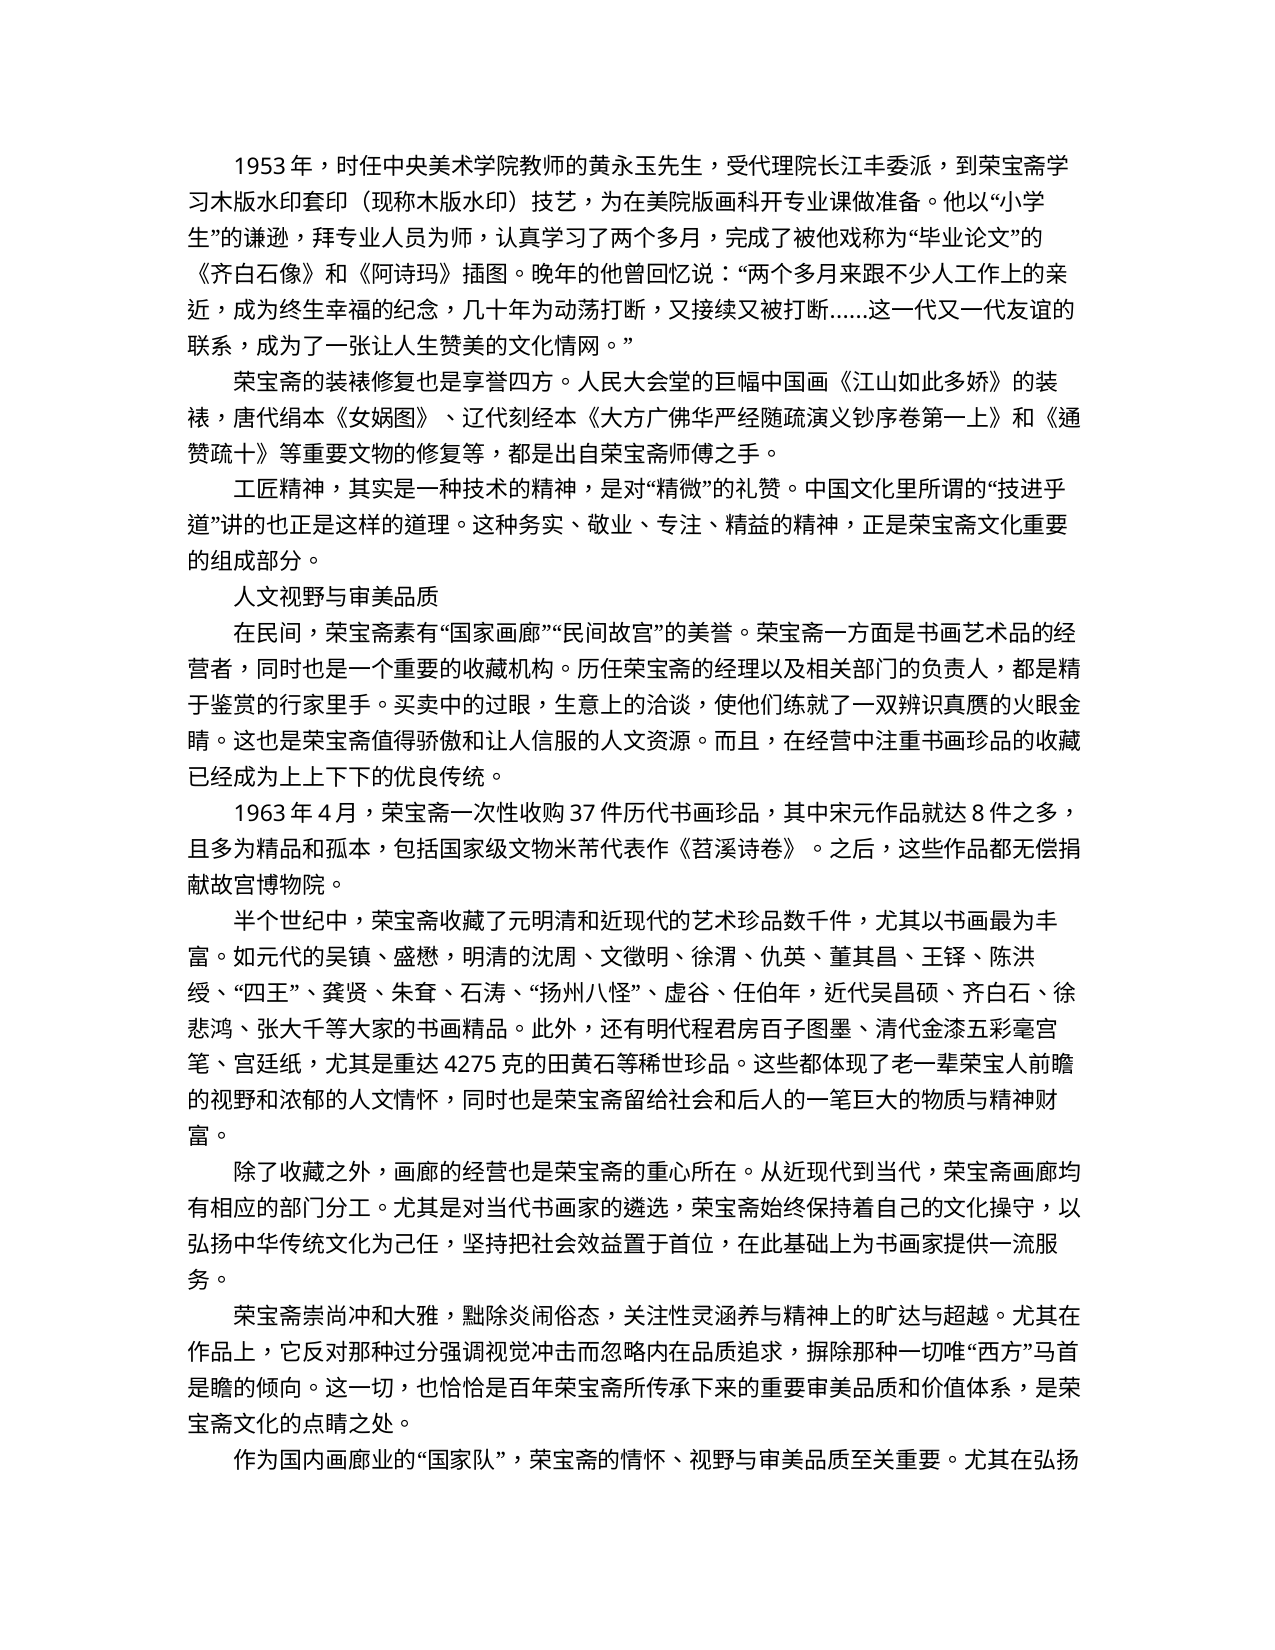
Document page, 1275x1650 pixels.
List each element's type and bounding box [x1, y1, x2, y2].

text [187, 150, 1087, 1475]
